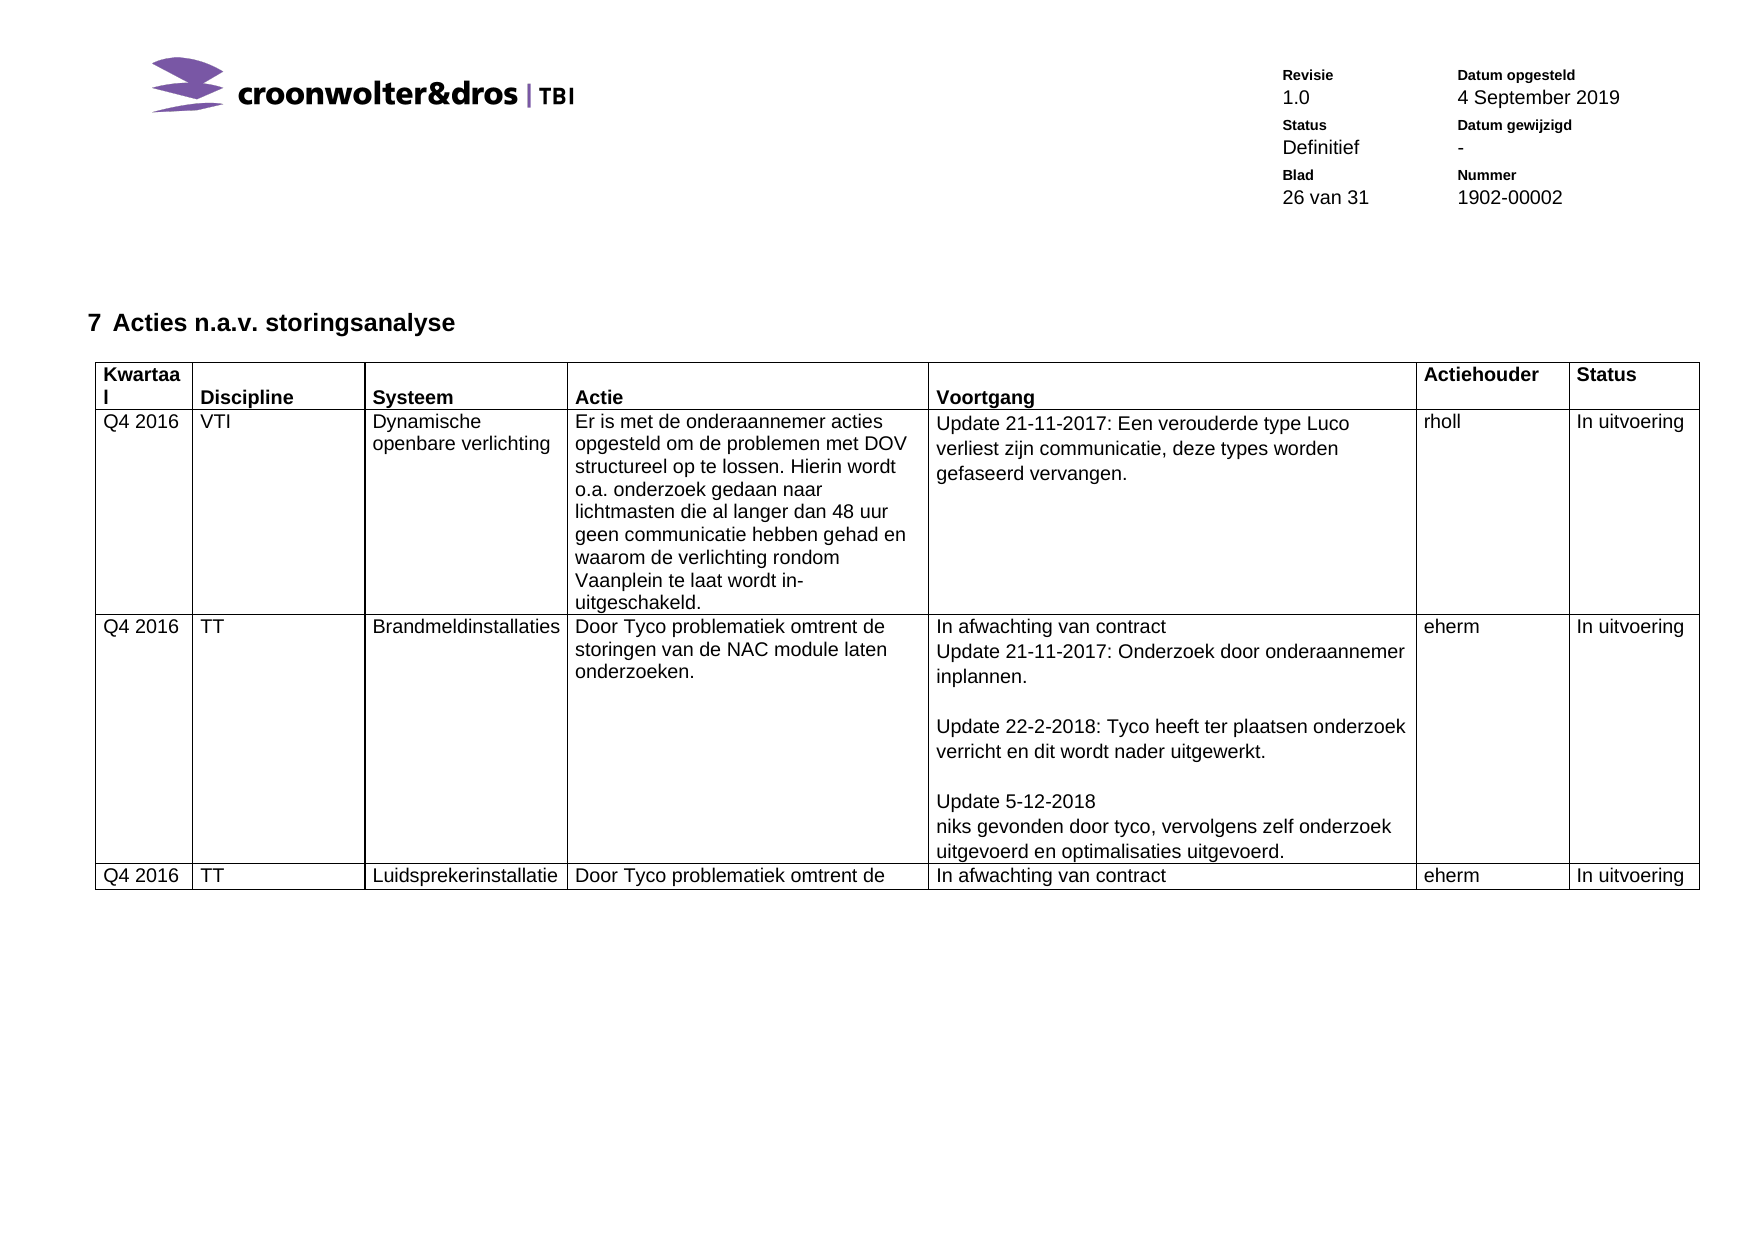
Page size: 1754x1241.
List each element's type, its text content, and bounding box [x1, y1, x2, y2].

table_header [1553, 363, 1569, 408]
table_cell [1553, 410, 1569, 614]
table_header Systeem [366, 363, 567, 408]
table_cell eherm [1417, 615, 1552, 863]
table_header Discipline [193, 363, 364, 408]
table_header Kwartaal [96, 363, 192, 408]
table_cell Q4 2016 [96, 410, 192, 614]
table_header Actiehouder [1417, 363, 1552, 408]
table_cell eherm [1417, 864, 1552, 889]
table_cell In uitvoering [1570, 615, 1699, 863]
table_header Voortgang [929, 363, 1416, 408]
table_cell rholl [1417, 410, 1552, 614]
table_cell Door Tyco problematiek omtrent de storingen van de NAC module laten onderzoeken. [568, 615, 928, 863]
table_cell VTI [193, 410, 364, 614]
table_cell TT [193, 864, 364, 889]
table_cell Er is met de onderaannemer acties opgesteld om de problemen met DOV structureel op te lossen. Hierin wordt o.a. onderzoek gedaan naar lichtmasten die al langer dan 48 uur geen communicatie hebben gehad en waarom de verlichting rondom Vaanplein te laat wordt in- uitgeschakeld. [568, 410, 928, 614]
table_cell In afwachting van contract Update 21-11-2017: Onderzoek door onderaannemer inplannen. Update 22-2-2018: Tyco heeft ter plaatsen onderzoek verricht en dit wordt nader uitgewerkt. Update 5-12-2018 niks gevonden door tyco, vervolgens zelf onderzoek uitgevoerd en optimalisaties uitgevoerd. [929, 615, 1416, 863]
table_header Actie [568, 363, 928, 408]
table_cell Q4 2016 [96, 615, 192, 863]
table_cell Q4 2016 [96, 864, 192, 889]
table_cell Dynamische openbare verlichting [366, 410, 567, 614]
table_cell Door Tyco problematiek omtrent de storingen van luidsprekerinstallatie laten onderzoeken. [568, 864, 928, 889]
picture [0, 0, 581, 116]
table_cell Update 21-11-2017: Een verouderde type Luco verliest zijn communicatie, deze types worden gefaseerd vervangen. [929, 410, 1416, 614]
subtitle Acties n.a.v. storingsanalyse [87, 308, 1470, 337]
table_cell In uitvoering [1570, 864, 1699, 889]
table_header Status [1570, 363, 1699, 408]
table_cell [1553, 864, 1569, 889]
table_cell Brandmeldinstallaties [366, 615, 567, 863]
table_cell Luidsprekerinstallatie [366, 864, 567, 889]
table_cell [1553, 615, 1569, 863]
table_cell TT [193, 615, 364, 863]
table_cell In uitvoering [1570, 410, 1699, 614]
